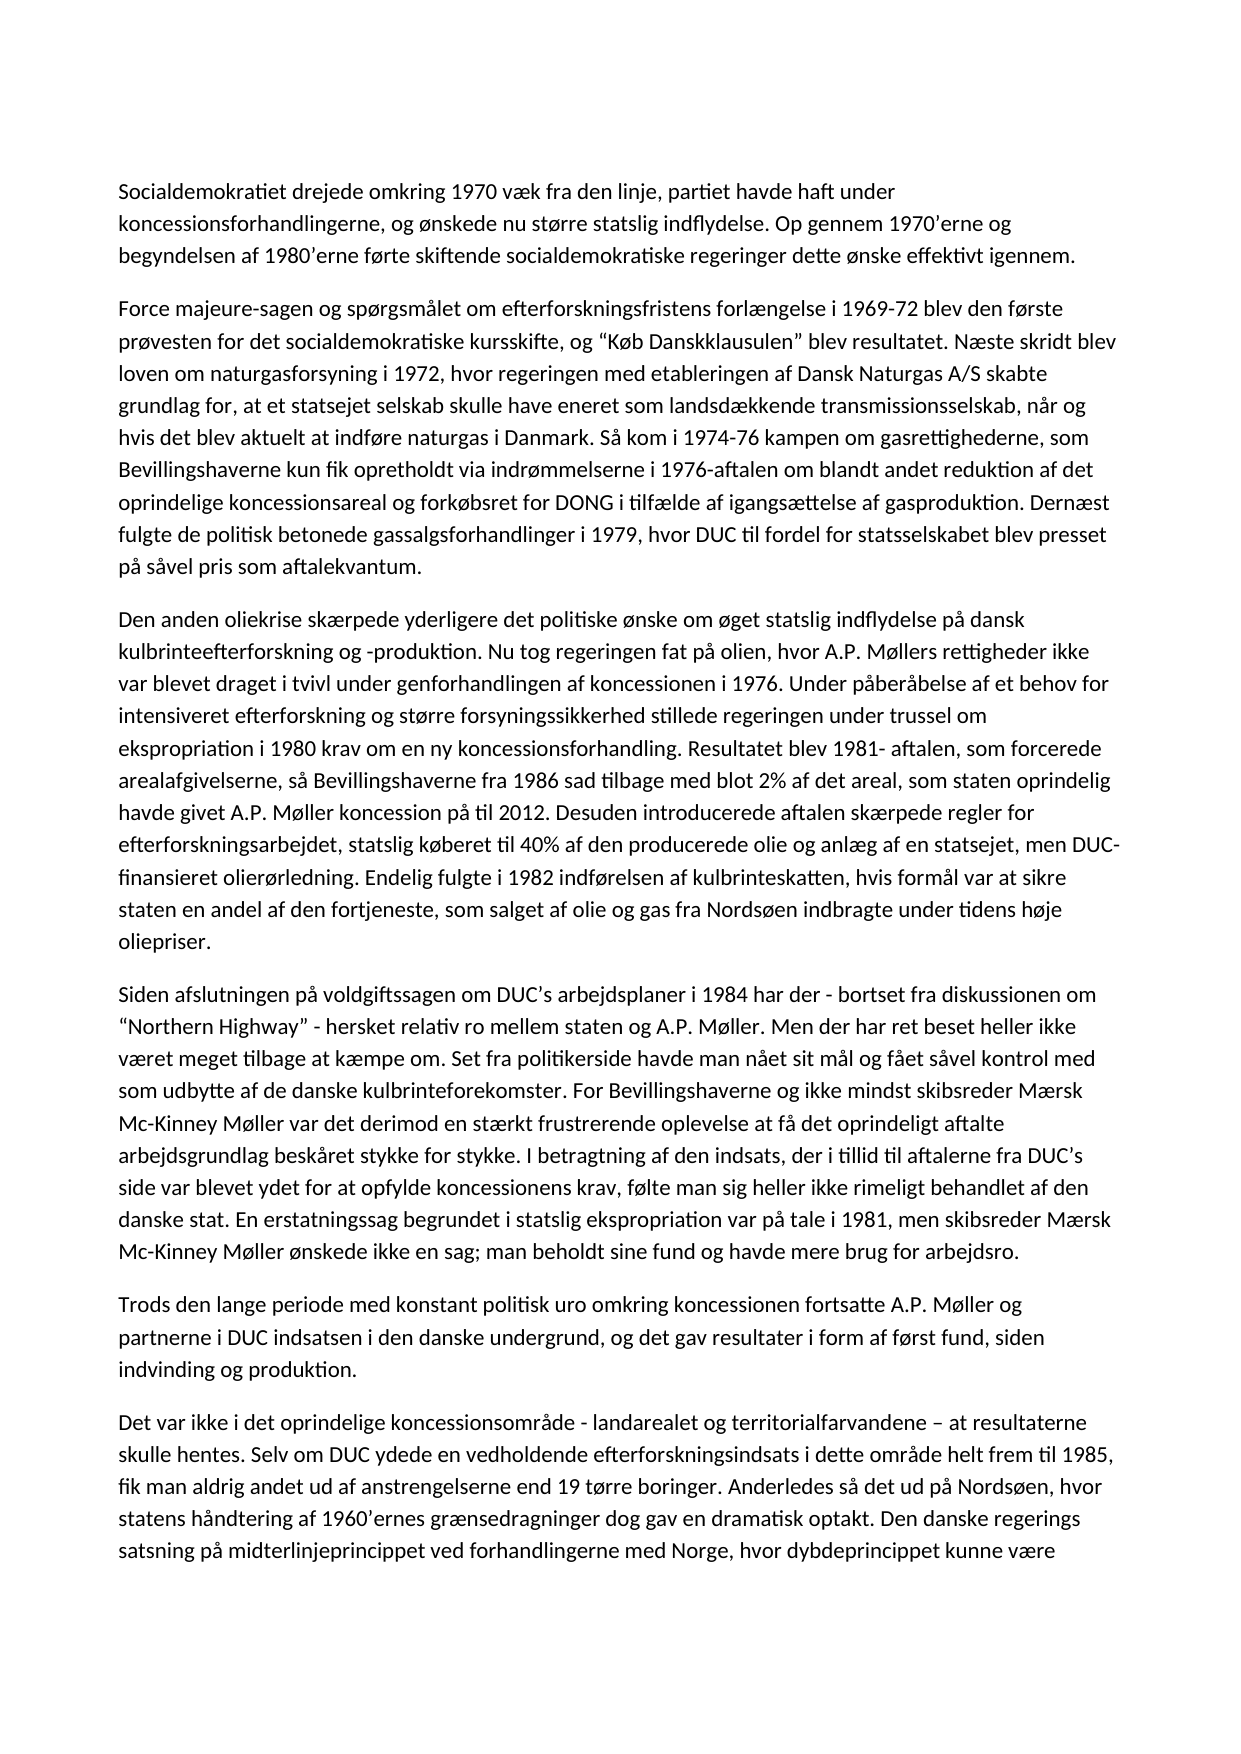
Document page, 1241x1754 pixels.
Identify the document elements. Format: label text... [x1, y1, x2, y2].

text Force majeure-sagen og spørgsmålet om efterforskningsfristens forlængelse i 1969-72 blev den første prøvesten for det socialdemokratiske kursskifte, og “Køb Danskklausulen” blev resultatet. Næste skridt blev loven om naturgasforsyning i 1972, hvor regeringen med etableringen af Dansk Naturgas A/S skabte grundlag for, at et statsejet selskab skulle have eneret som landsdækkende transmissionsselskab, når og hvis det blev aktuelt at indføre naturgas i Danmark. Så kom i 1974-76 kampen om gasrettighederne, som Bevillingshaverne kun fik opretholdt via indrømmelserne i 1976-aftalen om blandt andet reduktion af det oprindelige koncessionsareal og forkøbsret for DONG i tilfælde af igangsættelse af gasproduktion. Dernæst fulgte de politisk betonede gassalgsforhandlinger i 1979, hvor DUC til fordel for statsselskabet blev presset på såvel pris som aftalekvantum. [118, 294, 1122, 580]
text Siden afslutningen på voldgiftssagen om DUC’s arbejdsplaner i 1984 har der - bortset fra diskussionen om “Northern Highway” - hersket relativ ro mellem staten og A.P. Møller. Men der har ret beset heller ikke været meget tilbage at kæmpe om. Set fra politikerside havde man nået sit mål og fået såvel kontrol med som udbytte af de danske kulbrinteforekomster. For Bevillingshaverne og ikke mindst skibsreder Mærsk Mc-Kinney Møller var det derimod en stærkt frustrerende oplevelse at få det oprindeligt aftalte arbejdsgrundlag beskåret stykke for stykke. I betragtning af den indsats, der i tillid til aftalerne fra DUC’s side var blevet ydet for at opfylde koncessionens krav, følte man sig heller ikke rimeligt behandlet af den danske stat. En erstatningssag begrundet i statslig ekspropriation var på tale i 1981, men skibsreder Mærsk Mc-Kinney Møller ønskede ikke en sag; man beholdt sine fund og havde mere brug for arbejdsro. [118, 980, 1122, 1266]
text Trods den lange periode med konstant politisk uro omkring koncessionen fortsatte A.P. Møller og partnerne i DUC indsatsen i den danske undergrund, og det gav resultater i form af først fund, siden indvinding og produktion. [118, 1291, 1122, 1383]
text Den anden oliekrise skærpede yderligere det politiske ønske om øget statslig indflydelse på dansk kulbrinteefterforskning og -produktion. Nu tog regeringen fat på olien, hvor A.P. Møllers rettigheder ikke var blevet draget i tvivl under genforhandlingen af koncessionen i 1976. Under påberåbelse af et behov for intensiveret efterforskning og større forsyningssikkerhed stillede regeringen under trussel om ekspropriation i 1980 krav om en ny koncessionsforhandling. Resultatet blev 1981- aftalen, som forcerede arealafgivelserne, så Bevillingshaverne fra 1986 sad tilbage med blot 2% af det areal, som staten oprindelig havde givet A.P. Møller koncession på til 2012. Desuden introducerede aftalen skærpede regler for efterforskningsarbejdet, statslig køberet til 40% af den producerede olie og anlæg af en statsejet, men DUC-finansieret olierørledning. Endelig fulgte i 1982 indførelsen af kulbrinteskatten, hvis formål var at sikre staten en andel af den fortjeneste, som salget af olie og gas fra Nordsøen indbragte under tidens høje oliepriser. [118, 605, 1122, 955]
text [118, 1408, 1122, 1565]
text Socialdemokratiet drejede omkring 1970 væk fra den linje, partiet havde haft under koncessionsforhandlingerne, og ønskede nu større statslig indflydelse. Op gennem 1970’erne og begyndelsen af 1980’erne førte skiftende socialdemokratiske regeringer dette ønske effektivt igennem. [118, 177, 1122, 269]
